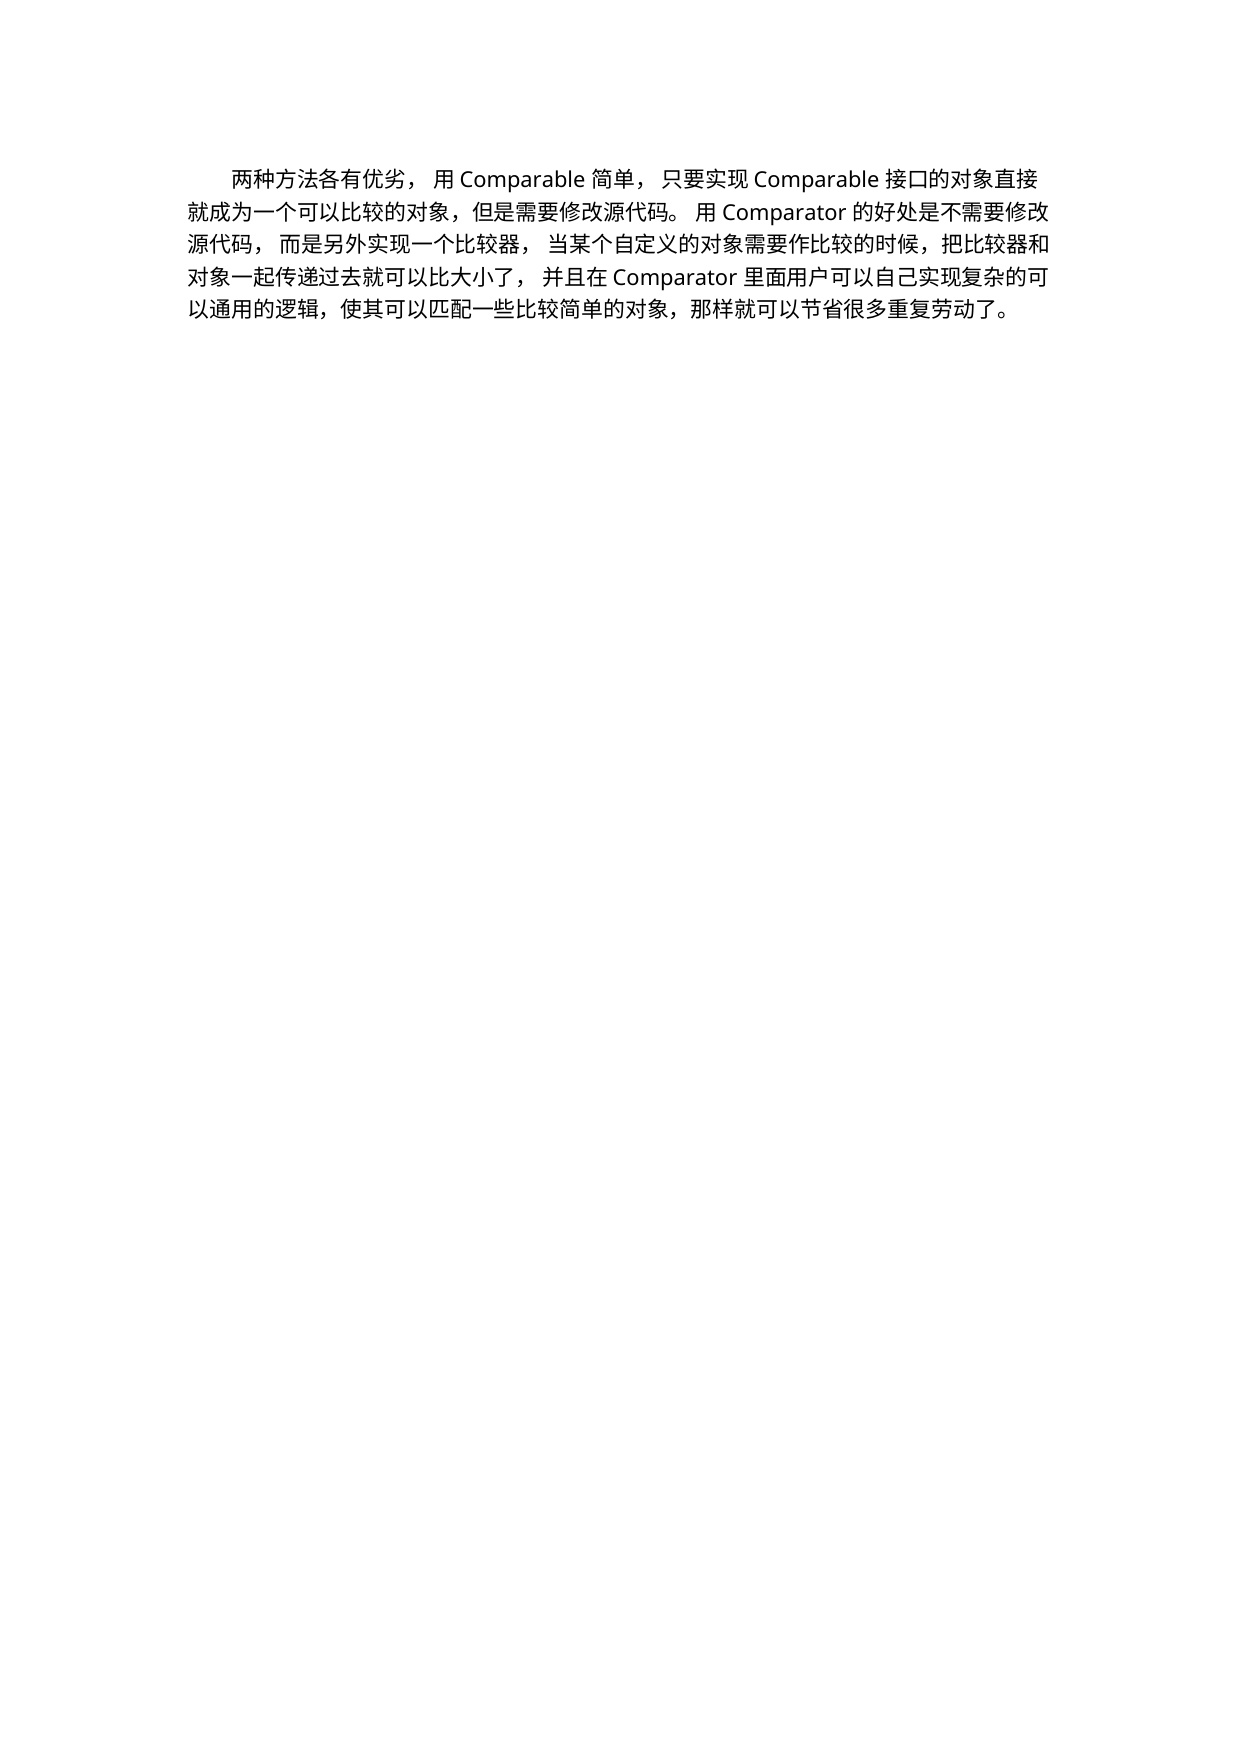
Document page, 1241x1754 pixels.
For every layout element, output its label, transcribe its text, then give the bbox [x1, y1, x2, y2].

text 两种方法各有优劣， 用Comparable 简单， 只要实现Comparable 接口的对象直接就成为一个可以比较的对象，但是需要修改源代码。 用Comparator 的好处是不需要修改源代码， 而是另外实现一个比较器， 当某个自定义的对象需要作比较的时候，把比较器和对象一起传递过去就可以比大小了， 并且在Comparator 里面用户可以自己实现复杂的可以通用的逻辑，使其可以匹配一些比较简单的对象，那样就可以节省很多重复劳动了。 [187, 162, 1053, 324]
